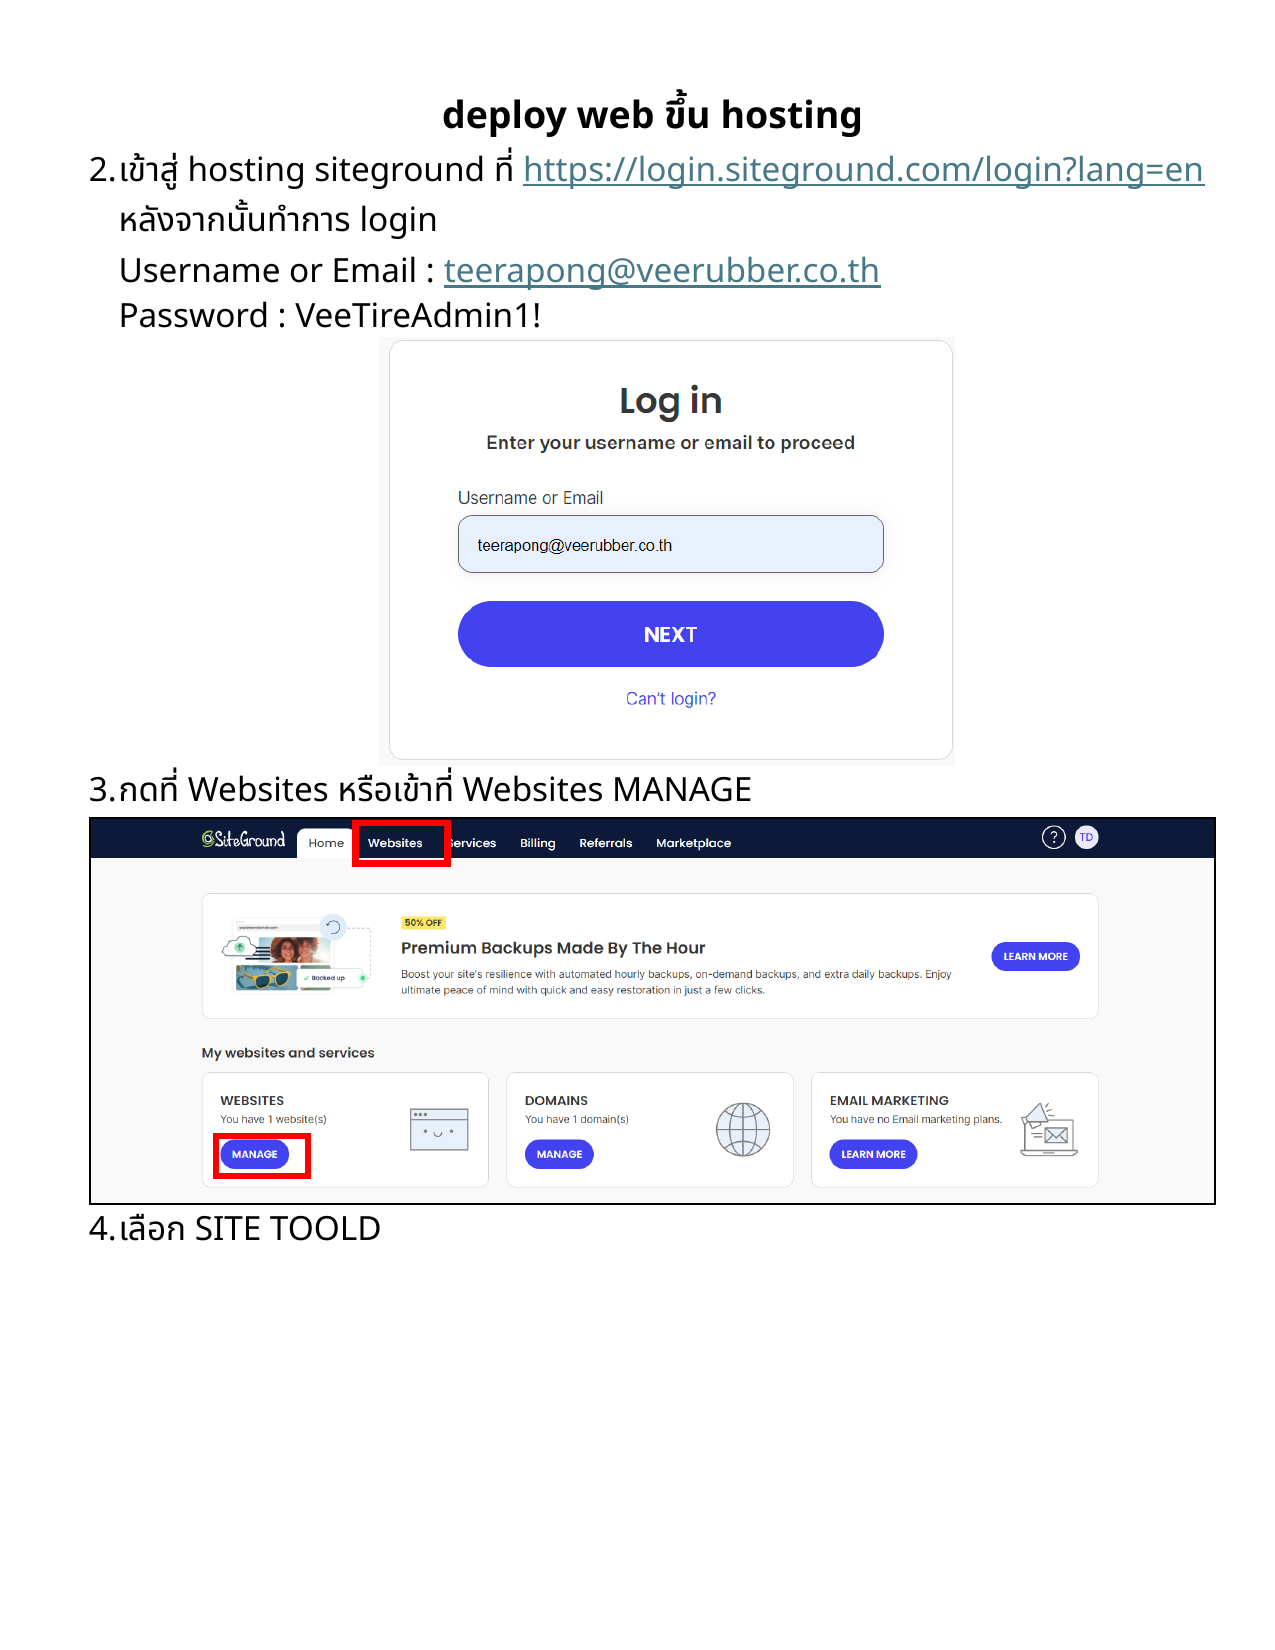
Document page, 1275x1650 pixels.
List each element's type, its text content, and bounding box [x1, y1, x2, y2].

text Username or Email : teerapong@veerubber.co.th [118, 247, 1216, 292]
picture [378, 337, 956, 766]
list กดที่ Websites หรือเข้าที่ Websites MANAGE [89, 766, 1216, 817]
text Password : VeeTireAdmin1! [118, 292, 1216, 338]
picture [91, 819, 1214, 1203]
list deploy web ขึ้น hosting [89, 89, 1216, 146]
list เลือก SITE TOOLD [89, 1205, 1216, 1256]
list เข้าสู่ hosting siteground ที่ https://login.siteground.com/login?lang=en หลังจากนั้นทำการ login [89, 146, 1216, 247]
